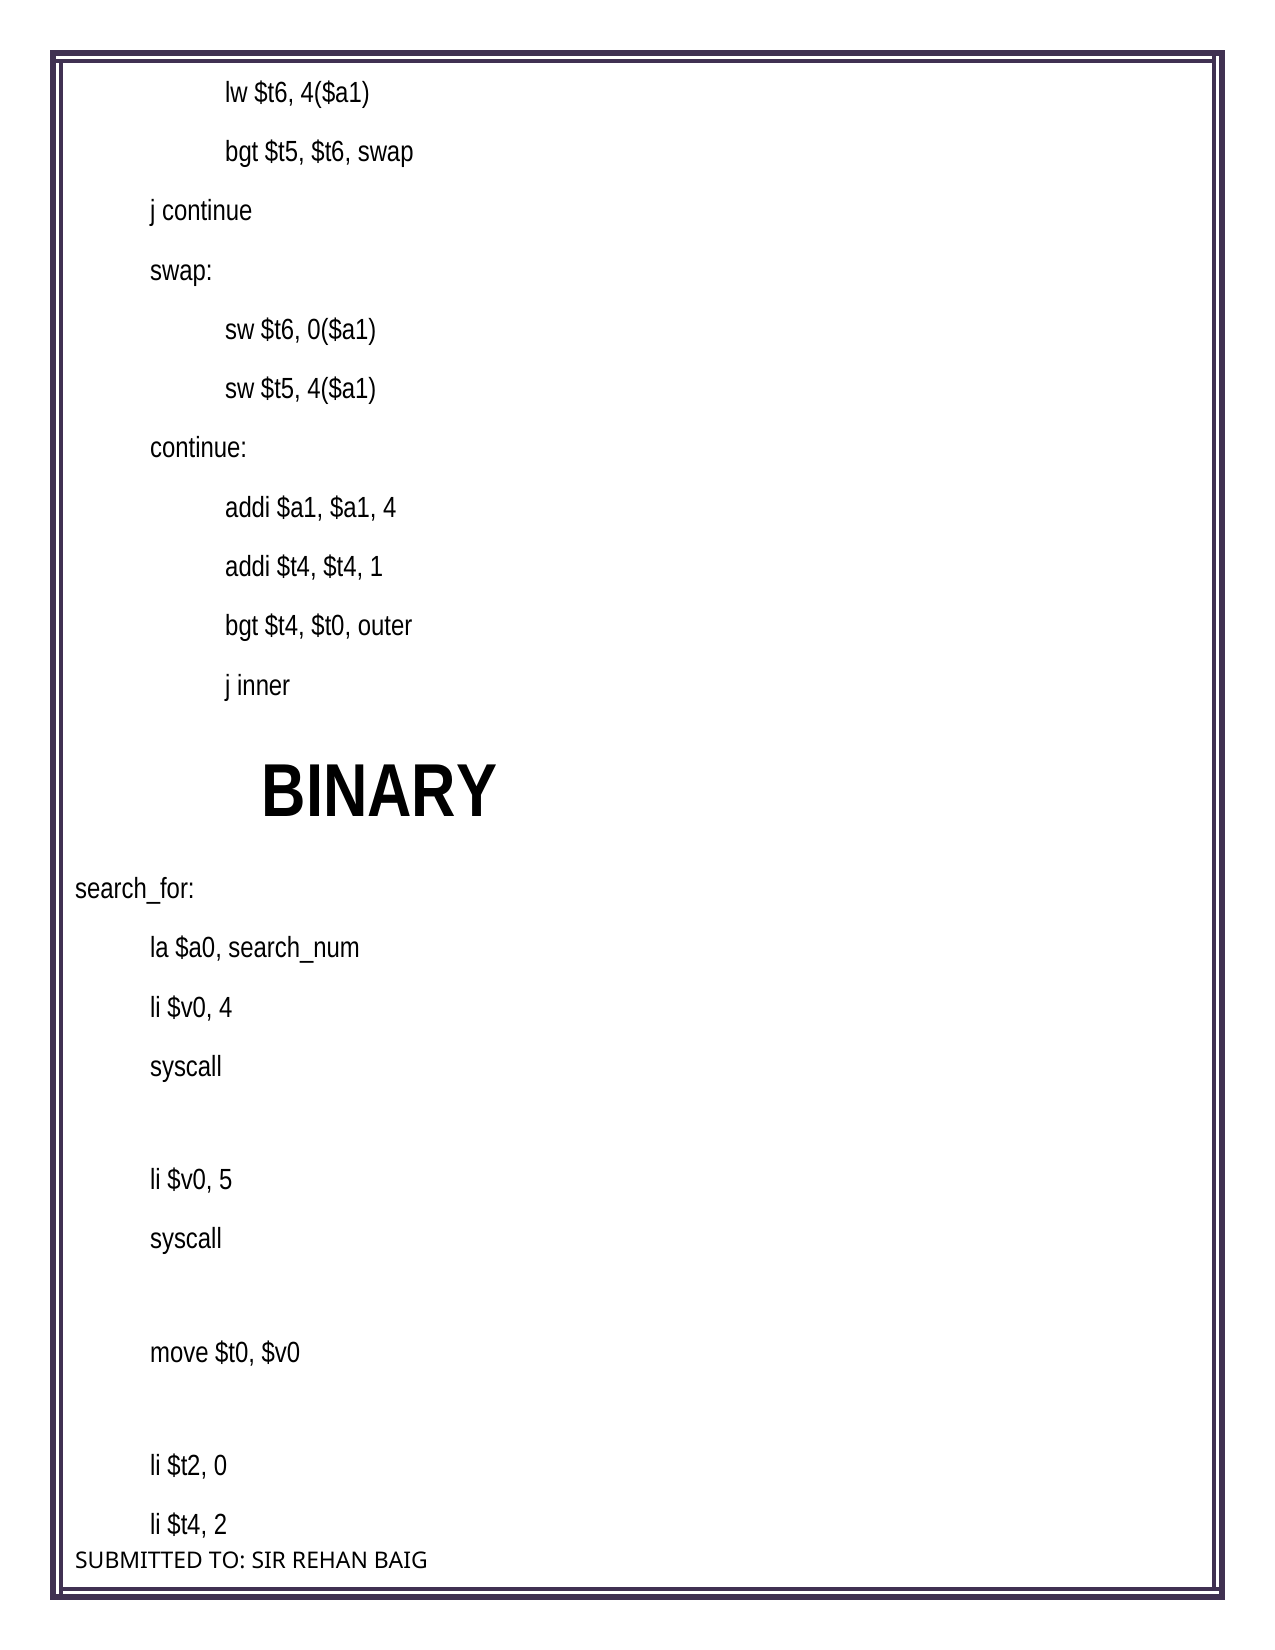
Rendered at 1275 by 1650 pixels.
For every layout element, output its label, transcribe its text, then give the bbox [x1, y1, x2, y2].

text lw $t6, 4($a1) [75, 75, 1200, 108]
text search_for: [75, 871, 1200, 905]
text la $a0, search_num [75, 931, 1200, 964]
text li $v0, 5 [75, 1162, 1200, 1196]
text sw $t5, 4($a1) [75, 371, 1200, 405]
text li $v0, 4 [75, 990, 1200, 1023]
text bgt $t5, $t6, swap [75, 134, 1200, 168]
text j inner [75, 668, 1200, 701]
text sw $t6, 0($a1) [75, 312, 1200, 346]
text addi $a1, $a1, 4 [75, 490, 1200, 523]
text continue: [75, 431, 1200, 464]
text li $t4, 2 [75, 1507, 1200, 1541]
text swap: [75, 253, 1200, 286]
text move $t0, $v0 [75, 1335, 1200, 1368]
text syscall [75, 1222, 1200, 1255]
text j continue [75, 193, 1200, 227]
text bgt $t4, $t0, outer [75, 608, 1200, 642]
text syscall [75, 1049, 1200, 1083]
text li $t2, 0 [75, 1448, 1200, 1481]
text addi $t4, $t4, 1 [75, 549, 1200, 583]
